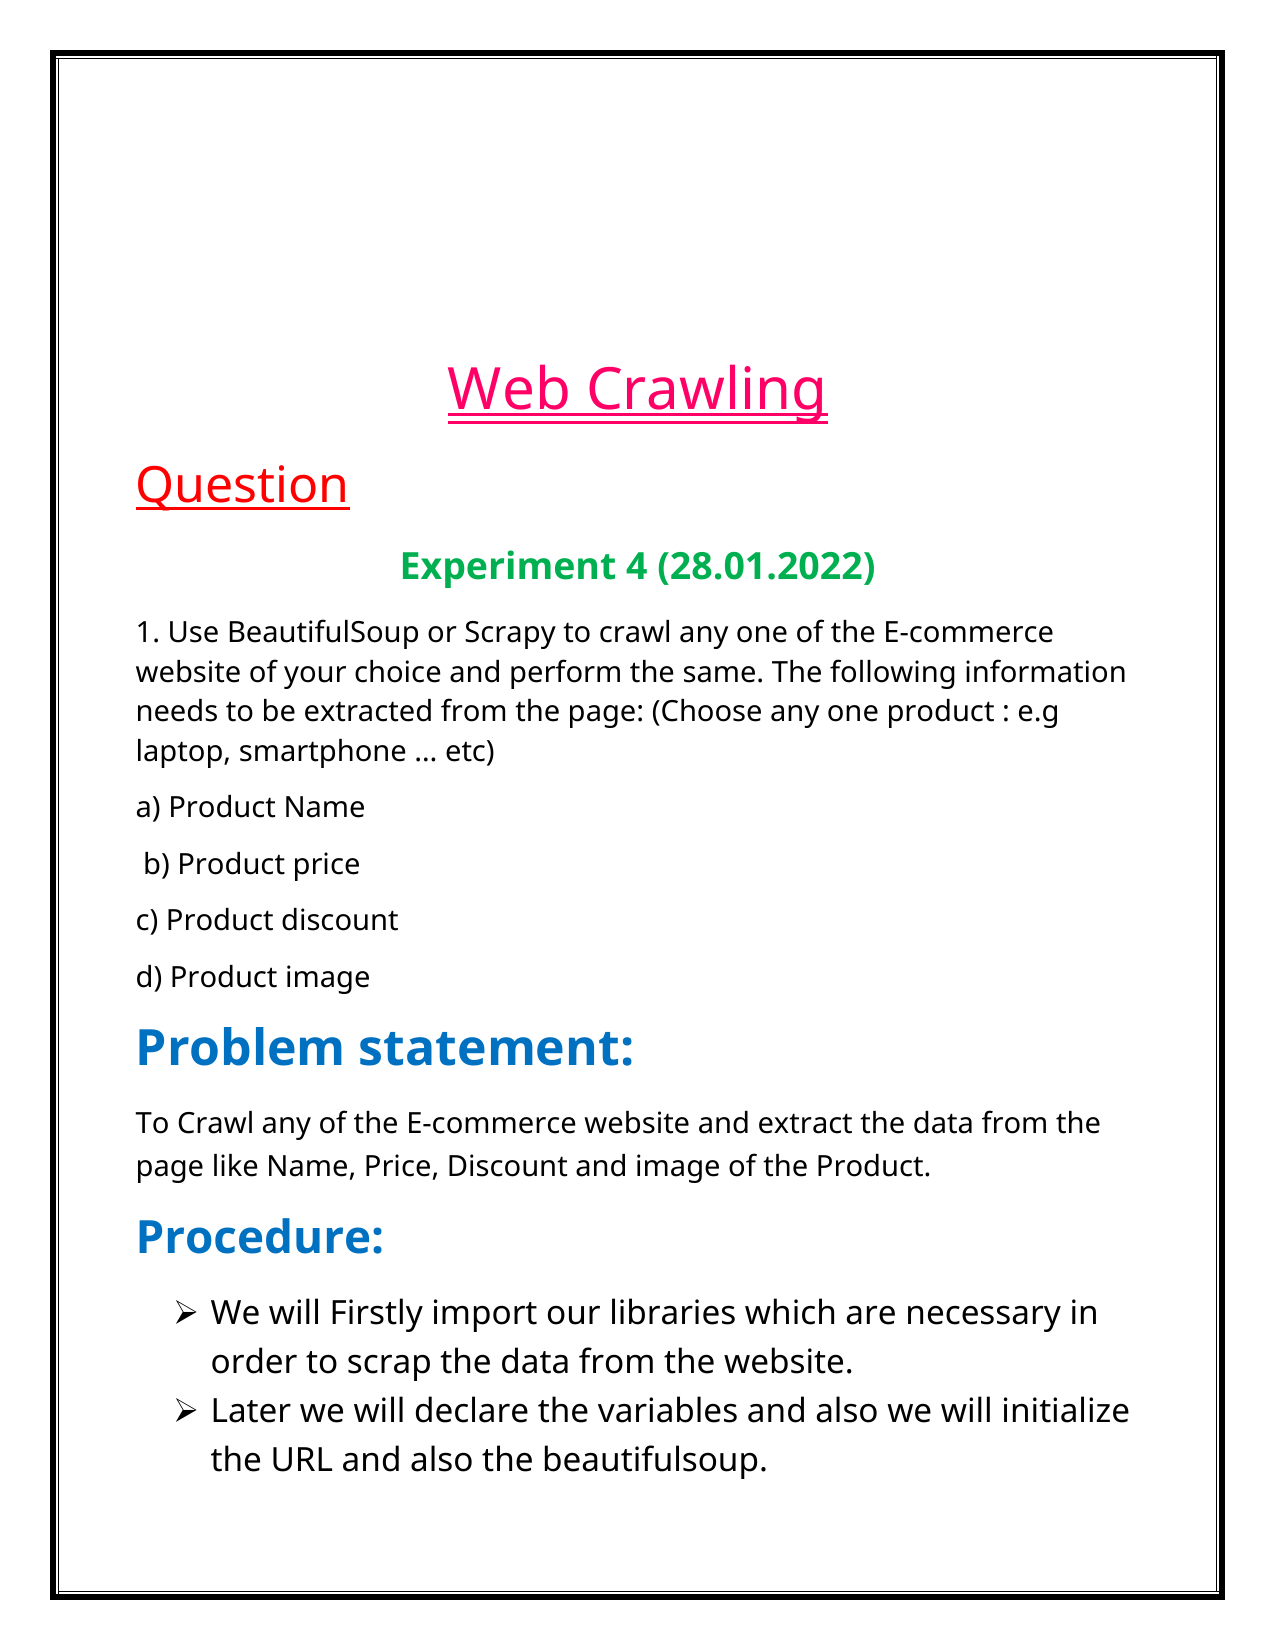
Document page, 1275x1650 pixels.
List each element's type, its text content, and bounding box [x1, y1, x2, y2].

text c) Product discount [135, 899, 1139, 939]
text a) Product Name [135, 787, 1139, 826]
text To Crawl any of the E-commerce website and extract the data from the page like Name, Price, Discount and image of the Product. [135, 1102, 1139, 1185]
text Question [135, 449, 1139, 517]
text 1. Use BeautifulSoup or Scrapy to crawl any one of the E-commerce website of your choice and perform the same. The following information needs to be extracted from the page: (Choose any one product : e.g laptop, smartphone … etc) [135, 611, 1139, 770]
text Procedure: [135, 1205, 1139, 1267]
list We will Firstly import our libraries which are necessary in order to scrap the data from the website. [173, 1289, 1139, 1383]
text Problem statement: [135, 1012, 1139, 1080]
text b) Product price [135, 843, 1139, 883]
text Experiment 4 (28.01.2022) [135, 539, 1139, 591]
text d) Product image [135, 956, 1139, 996]
list Later we will declare the variables and also we will initialize the URL and also the beautifulsoup. [173, 1387, 1139, 1481]
text Web Crawling [135, 347, 1139, 426]
